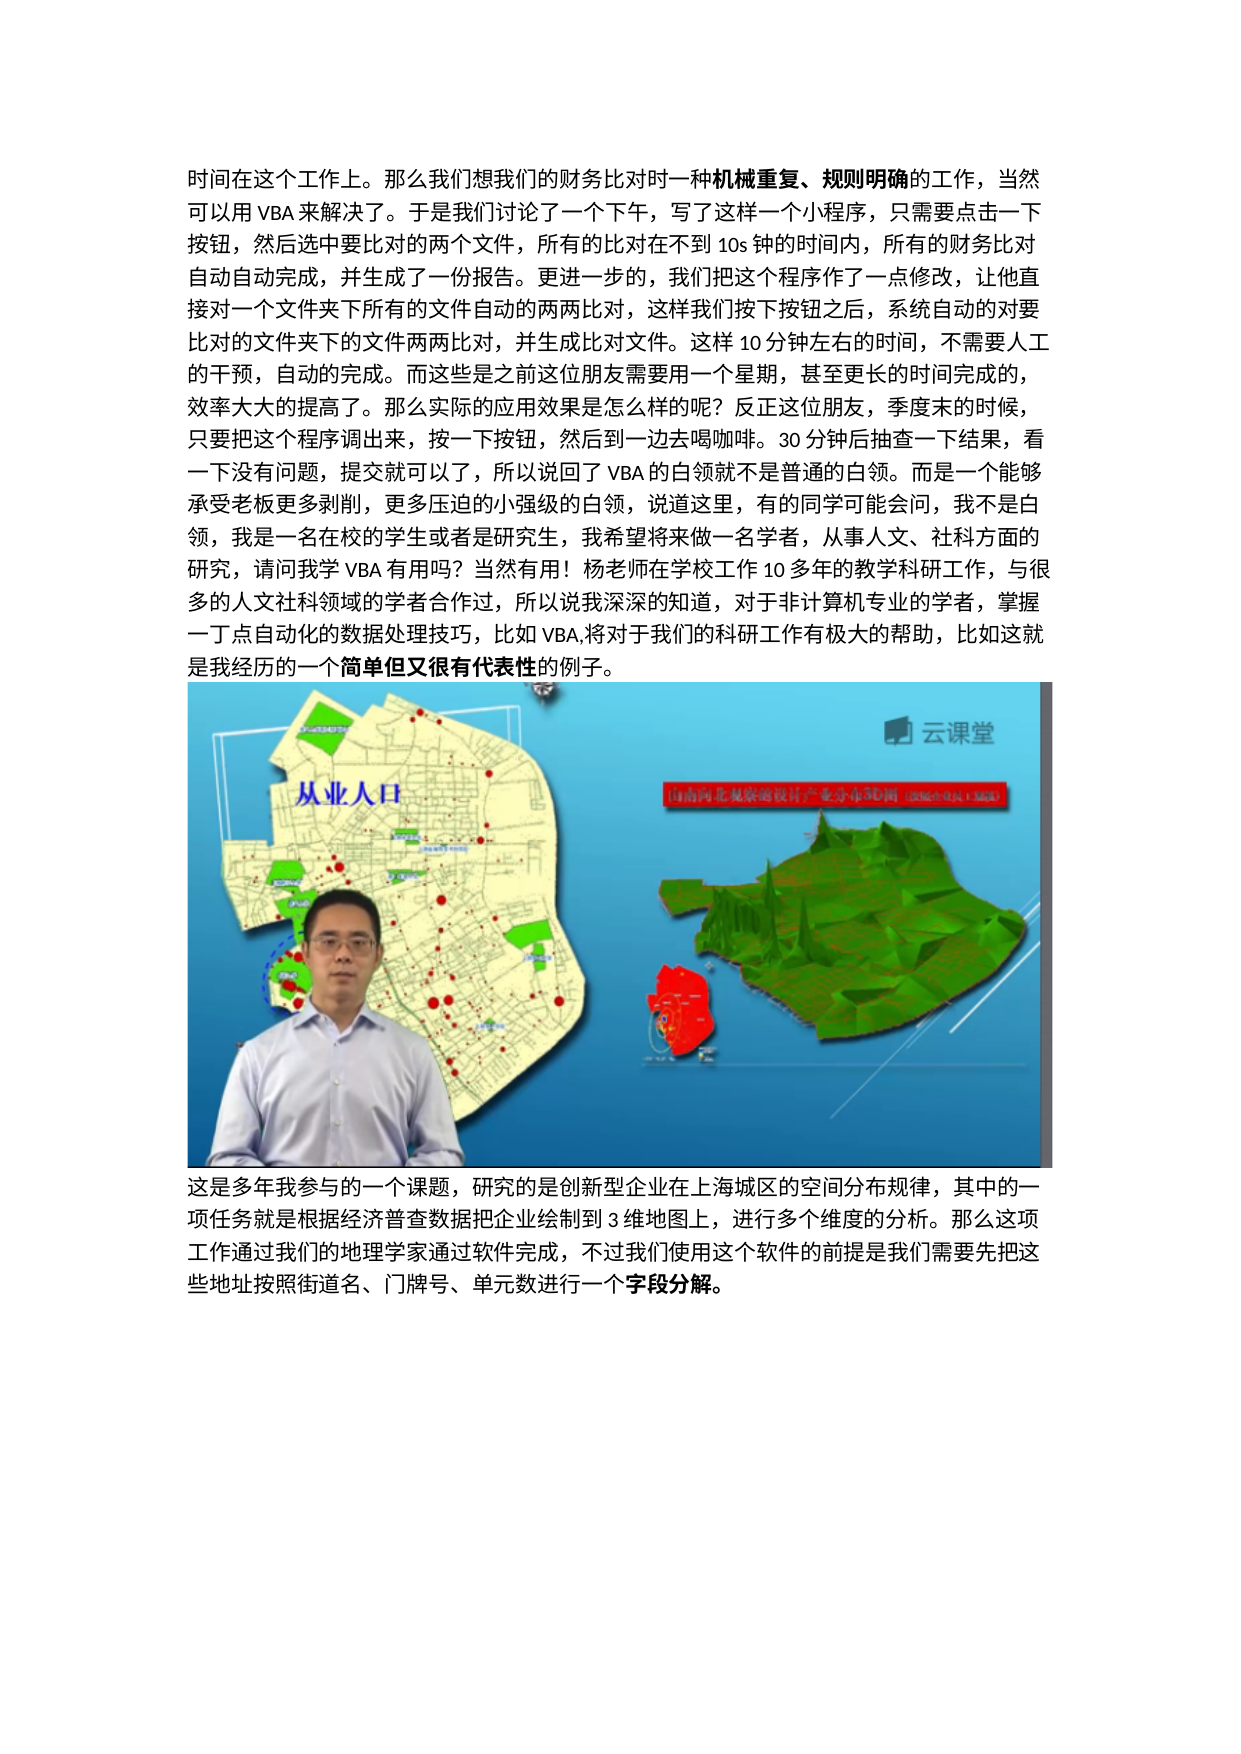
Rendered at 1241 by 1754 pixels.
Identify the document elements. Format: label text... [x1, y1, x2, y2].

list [187, 162, 1053, 682]
picture [187, 682, 1053, 1168]
list 这是多年我参与的一个课题，研究的是创新型企业在上海城区的空间分布规律，其中的一项任务就是根据经济普查数据把企业绘制到3维地图上，进行多个维度的分析。那么这项工作通过我们的地理学家通过软件完成，不过我们使用这个软件的前提是我们需要先把这些地址按照街道名、门牌号、单元数进行一个字段分解。 [187, 1169, 1053, 1299]
